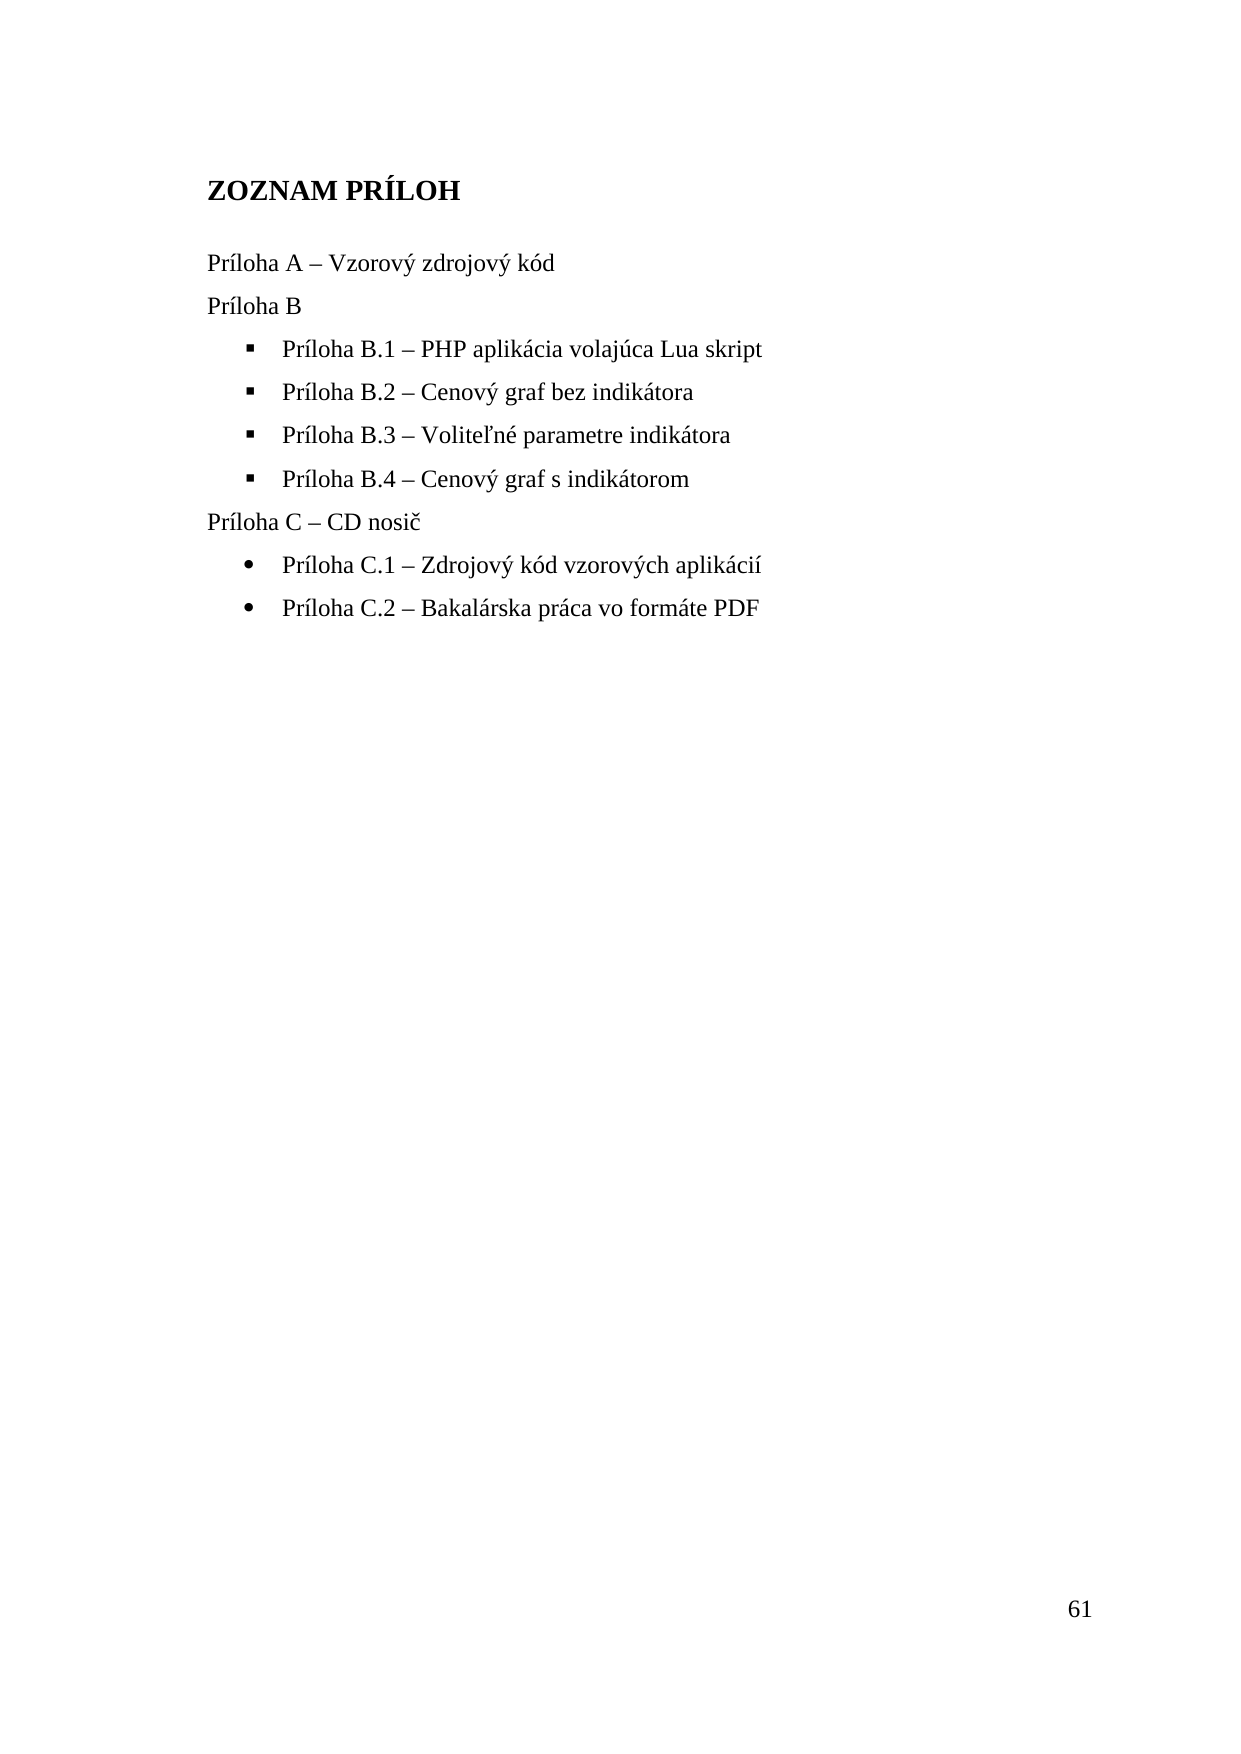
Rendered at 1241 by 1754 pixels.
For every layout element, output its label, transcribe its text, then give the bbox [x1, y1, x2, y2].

list Príloha B.4 – Cenový graf s indikátorom [244, 464, 1092, 492]
list Príloha B.2 – Cenový graf bez indikátora [244, 377, 1092, 406]
subtitle Zoznam príloh [207, 173, 1092, 206]
text Príloha A – Vzorový zdrojový kód [207, 248, 1092, 277]
list Príloha C.2 – Bakalárska práca vo formáte PDF [244, 593, 1092, 622]
text Príloha C – CD nosič [207, 507, 1092, 536]
list Príloha C.1 – Zdrojový kód vzorových aplikácií [244, 550, 1092, 579]
text Príloha B [207, 291, 1092, 320]
list Príloha B.1 – PHP aplikácia volajúca Lua skript [244, 334, 1092, 363]
list Príloha B.3 – Voliteľné parametre indikátora [244, 421, 1092, 449]
